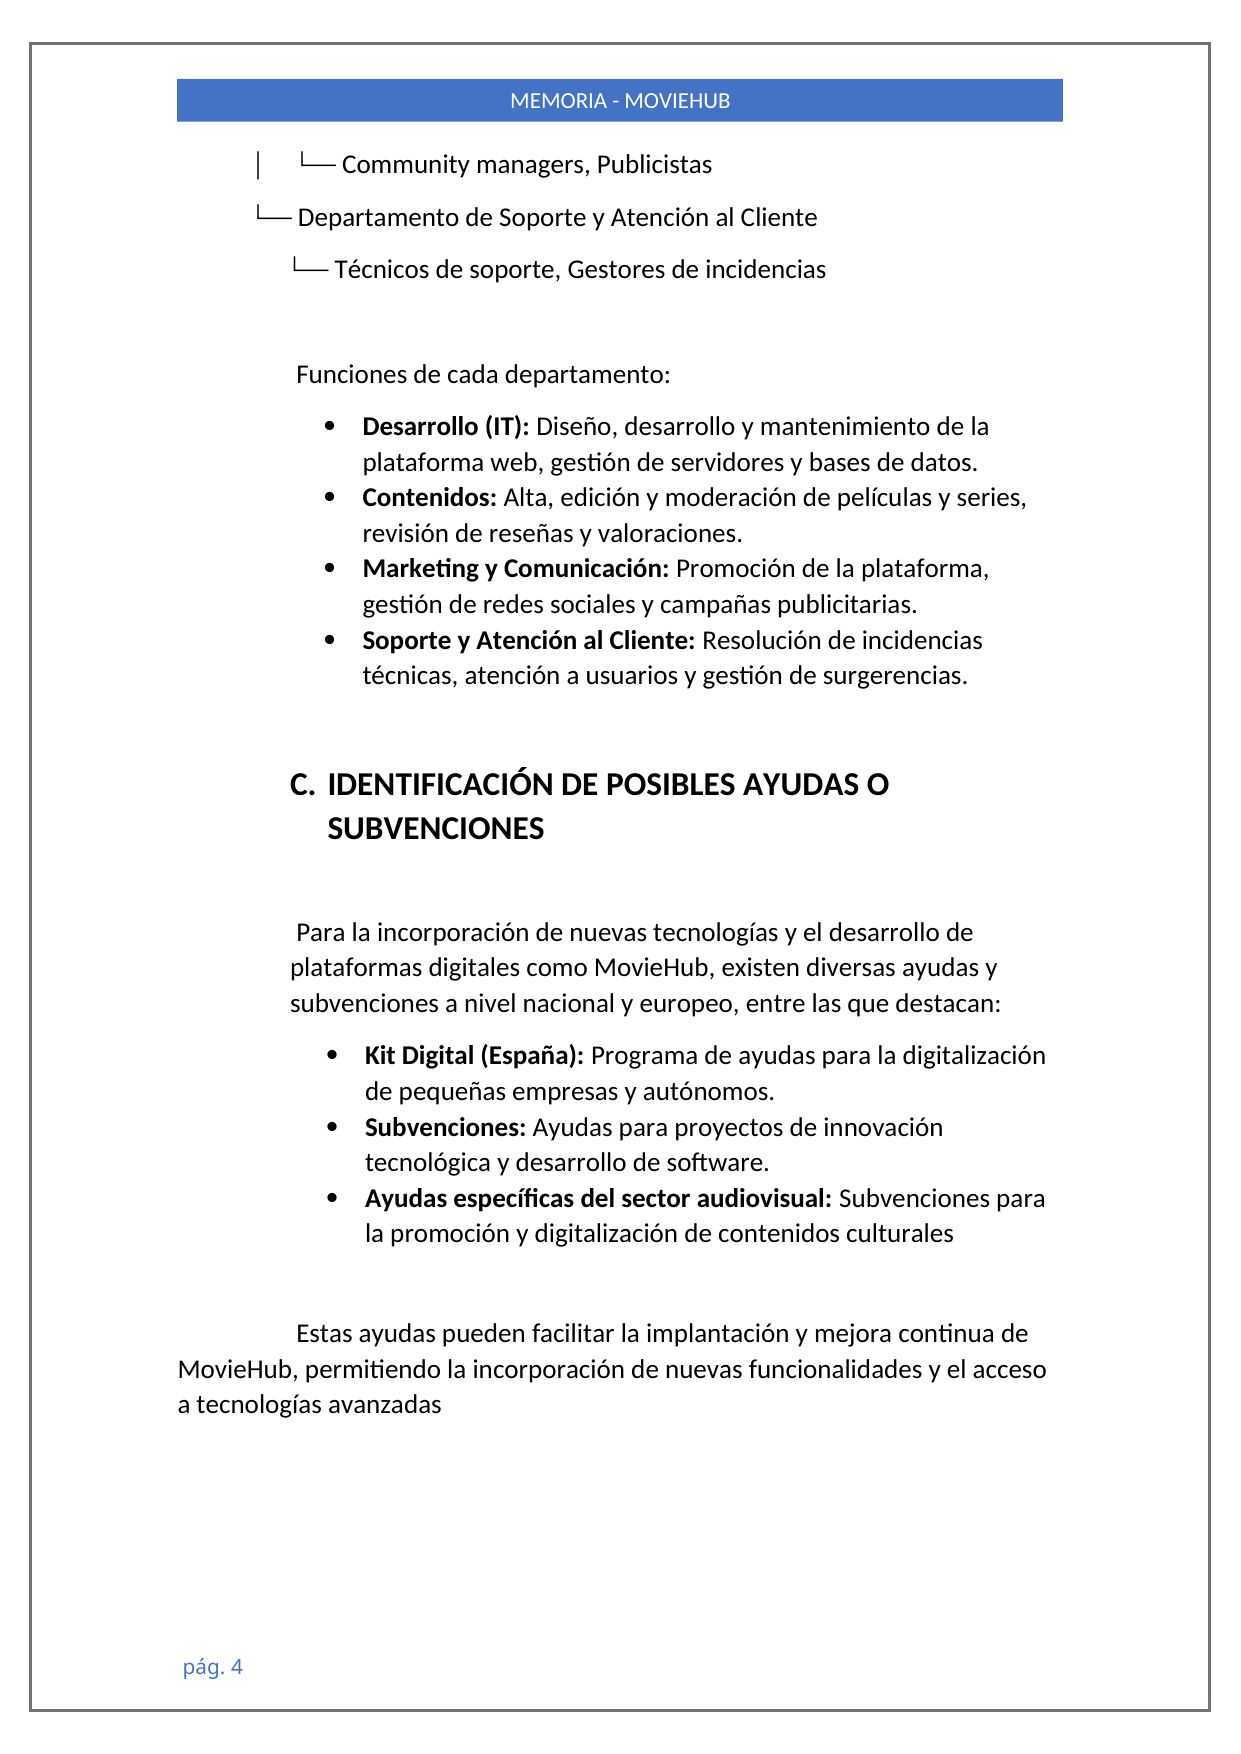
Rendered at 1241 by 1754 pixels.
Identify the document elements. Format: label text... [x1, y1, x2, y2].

list Desarrollo (IT): Diseño, desarrollo y mantenimiento de la plataforma web, gestión de servidores y bases de datos. [325, 409, 1063, 478]
text Para la incorporación de nuevas tecnologías y el desarrollo de plataformas digitales como MovieHub, existen diversas ayudas y subvenciones a nivel nacional y europeo, entre las que destacan: [290, 915, 1063, 1019]
list Marketing y Comunicación: Promoción de la plataforma, gestión de redes sociales y campañas publicitarias. [325, 552, 1063, 620]
text Estas ayudas pueden facilitar la implantación y mejora continua de MovieHub, permitiendo la incorporación de nuevas funcionalidades y el acceso a tecnologías avanzadas [177, 1316, 1063, 1420]
list Subvenciones: Ayudas para proyectos de innovación tecnológica y desarrollo de software. [327, 1110, 1063, 1178]
list Ayudas específicas del sector audiovisual: Subvenciones para la promoción y digitalización de contenidos culturales [327, 1181, 1063, 1249]
list Kit Digital (España): Programa de ayudas para la digitalización de pequeñas empresas y autónomos. [327, 1038, 1063, 1107]
list IDENTIFICACIÓN DE POSIBLES AYUDAS O SUBVENCIONES [290, 763, 1063, 848]
list Contenidos: Alta, edición y moderación de películas y series, revisión de reseñas y valoraciones. [325, 480, 1063, 549]
list Soporte y Atención al Cliente: Resolución de incidencias técnicas, atención a usuarios y gestión de surgerencias. [325, 623, 1063, 691]
text └── Técnicos de soporte, Gestores de incidencias [251, 252, 1063, 285]
text └── Departamento de Soporte y Atención al Cliente [251, 200, 1063, 233]
text │ └── Community managers, Publicistas [251, 148, 1063, 181]
text Funciones de cada departamento: [251, 357, 1063, 390]
